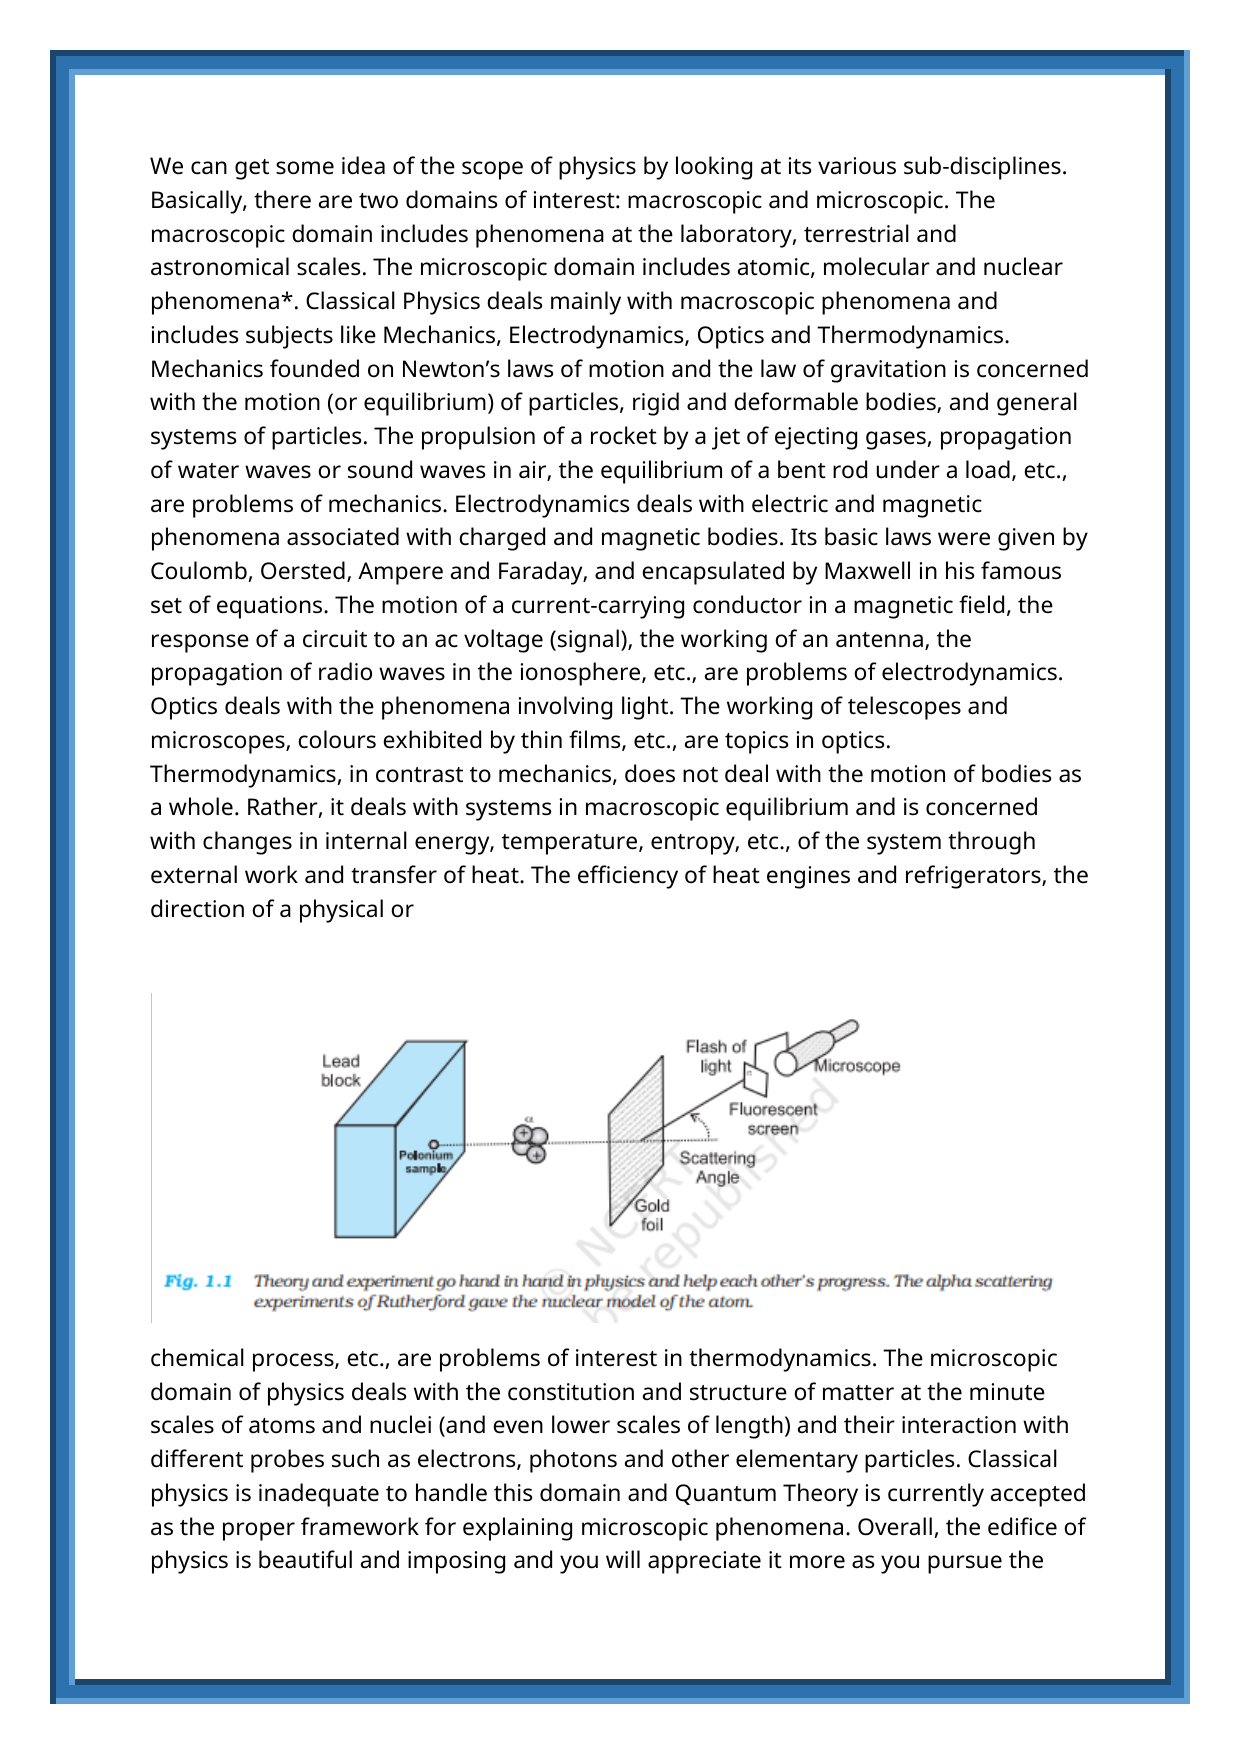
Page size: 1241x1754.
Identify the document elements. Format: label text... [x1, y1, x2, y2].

picture [150, 993, 1091, 1323]
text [150, 1342, 1090, 1576]
text We can get some idea of the scope of physics by looking at its various sub-disciplines. Basically, there are two domains of interest: macroscopic and microscopic. The macroscopic domain includes phenomena at the laboratory, terrestrial and astronomical scales. The microscopic domain includes atomic, molecular and nuclear phenomena*. Classical Physics deals mainly with macroscopic phenomena and includes subjects like Mechanics, Electrodynamics, Optics and Thermodynamics. Mechanics founded on Newton’s laws of motion and the law of gravitation is concerned with the motion (or equilibrium) of particles, rigid and deformable bodies, and general systems of particles. The propulsion of a rocket by a jet of ejecting gases, propagation of water waves or sound waves in air, the equilibrium of a bent rod under a load, etc., are problems of mechanics. Electrodynamics deals with electric and magnetic phenomena associated with charged and magnetic bodies. Its basic laws were given by Coulomb, Oersted, Ampere and Faraday, and encapsulated by Maxwell in his famous set of equations. The motion of a current-carrying conductor in a magnetic field, the response of a circuit to an ac voltage (signal), the working of an antenna, the propagation of radio waves in the ionosphere, etc., are problems of electrodynamics. Optics deals with the phenomena involving light. The working of telescopes and microscopes, colours exhibited by thin films, etc., are topics in optics. Thermodynamics, in contrast to mechanics, does not deal with the motion of bodies as a whole. Rather, it deals with systems in macroscopic equilibrium and is concerned with changes in internal energy, temperature, entropy, etc., of the system through external work and transfer of heat. The efficiency of heat engines and refrigerators, the direction of a physical or [150, 150, 1090, 924]
